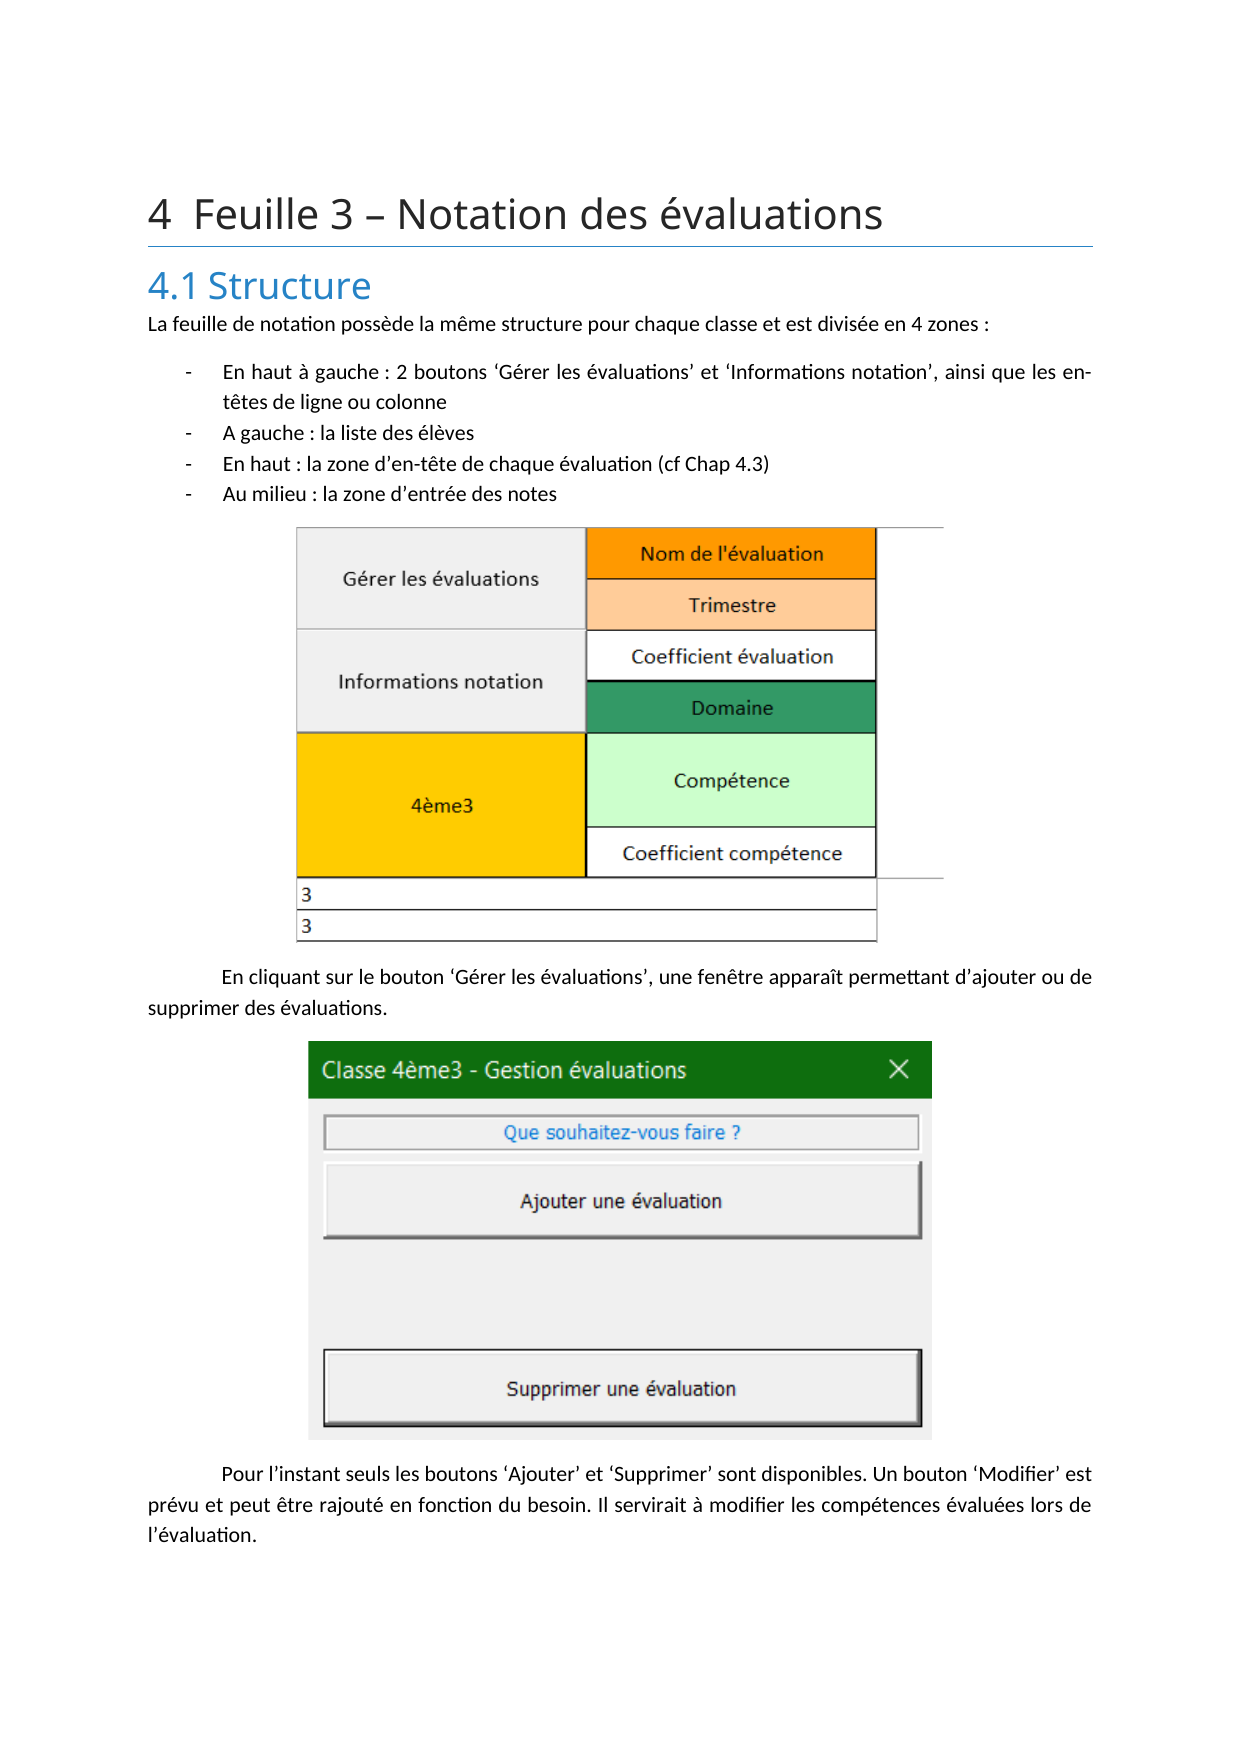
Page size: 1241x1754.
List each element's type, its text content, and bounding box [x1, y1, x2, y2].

picture [308, 1041, 932, 1440]
list En haut : la zone d’en-tête de chaque évaluation (cf Chap 4.3) [185, 450, 1093, 476]
text La feuille de notation possède la même structure pour chaque classe et est divisée en 4 zones : [148, 311, 1093, 337]
list A gauche : la liste des élèves [185, 419, 1093, 446]
list En haut à gauche : 2 boutons ‘Gérer les évaluations’ et ‘Informations notation’, ainsi que les en-têtes de ligne ou colonne [185, 358, 1093, 415]
subtitle Structure [148, 259, 1093, 311]
text Pour l’instant seuls les boutons ‘Ajouter’ et ‘Supprimer’ sont disponibles. Un bouton ‘Modifier’ est prévu et peut être rajouté en fonction du besoin. Il servirait à modifier les compétences évaluées lors de l’évaluation. [148, 1460, 1093, 1548]
picture [296, 527, 944, 943]
subtitle Feuille 3 – Notation des évaluations [148, 185, 1093, 246]
text En cliquant sur le bouton ‘Gérer les évaluations’, une fenêtre apparaît permettant d’ajouter ou de supprimer des évaluations. [148, 963, 1093, 1021]
list Au milieu : la zone d’entrée des notes [185, 480, 1093, 507]
